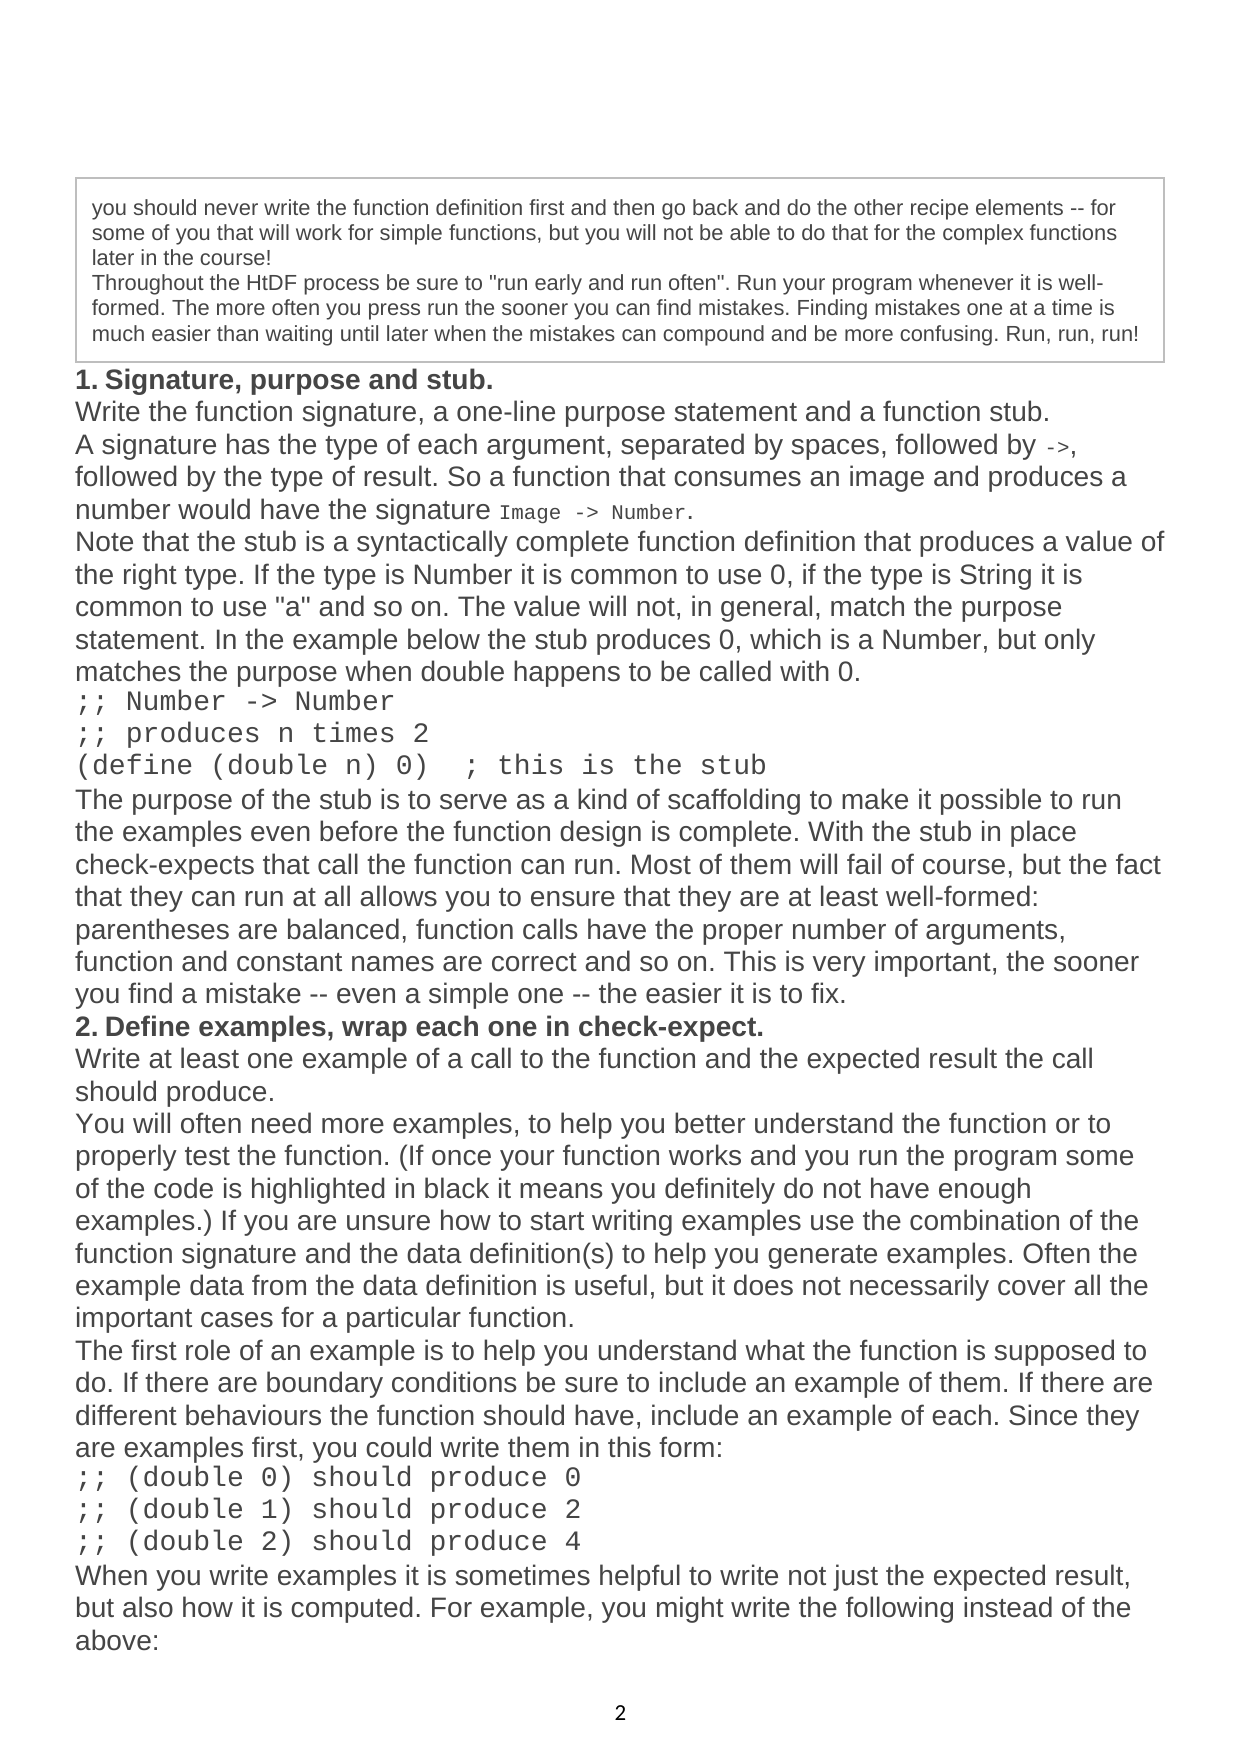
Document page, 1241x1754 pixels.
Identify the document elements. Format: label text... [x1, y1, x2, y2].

text Note that the stub is a syntactically complete function definition that produces a value of the right type. If the type is Number it is common to use 0, if the type is String it is common to use "a" and so on. The value will not, in general, match the purpose statement. In the example below the stub produces 0, which is a Number, but only matches the purpose when double happens to be called with 0. [75, 525, 1165, 687]
text Write the function signature, a one-line purpose statement and a function stub. [75, 395, 1165, 428]
list Define examples, wrap each one in check-expect. [75, 1010, 1165, 1042]
text The first role of an example is to help you understand what the function is supposed to do. If there are boundary conditions be sure to include an example of them. If there are different behaviours the function should have, include an example of each. Since they are examples first, you could write them in this form: [75, 1334, 1165, 1463]
text ;; Number -> Number [75, 687, 1165, 719]
list Signature, purpose and stub. [75, 363, 1165, 395]
text ;; (double 0) should produce 0 [75, 1463, 1165, 1495]
text ;; (double 2) should produce 4 [75, 1527, 1165, 1559]
text You will often need more examples, to help you better understand the function or to properly test the function. (If once your function works and you run the program some of the code is highlighted in black it means you definitely do not have enough examples.) If you are unsure how to start writing examples use the combination of the function signature and the data definition(s) to help you generate examples. Often the example data from the data definition is useful, but it does not necessarily cover all the important cases for a particular function. [75, 1107, 1165, 1334]
text Write at least one example of a call to the function and the expected result the call should produce. [75, 1042, 1165, 1107]
text ;; (double 1) should produce 2 [75, 1495, 1165, 1527]
text A signature has the type of each argument, separated by spaces, followed by ->, followed by the type of result. So a function that consumes an image and produces a number would have the signature Image -> Number. [75, 428, 1165, 525]
text The purpose of the stub is to serve as a kind of scaffolding to make it possible to run the examples even before the function design is complete. With the stub in place check-expects that call the function can run. Most of them will fail of course, but the fact that they can run at all allows you to ensure that they are at least well-formed: parentheses are balanced, function calls have the proper number of arguments, function and constant names are correct and so on. This is very important, the sooner you find a mistake -- even a simple one -- the easier it is to fix. [75, 783, 1165, 1010]
text (define (double n) 0) ; this is the stub [75, 751, 1165, 783]
text When you write examples it is sometimes helpful to write not just the expected result, but also how it is computed. For example, you might write the following instead of the above: [75, 1559, 1165, 1656]
text ;; produces n times 2 [75, 719, 1165, 751]
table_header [77, 179, 1163, 361]
